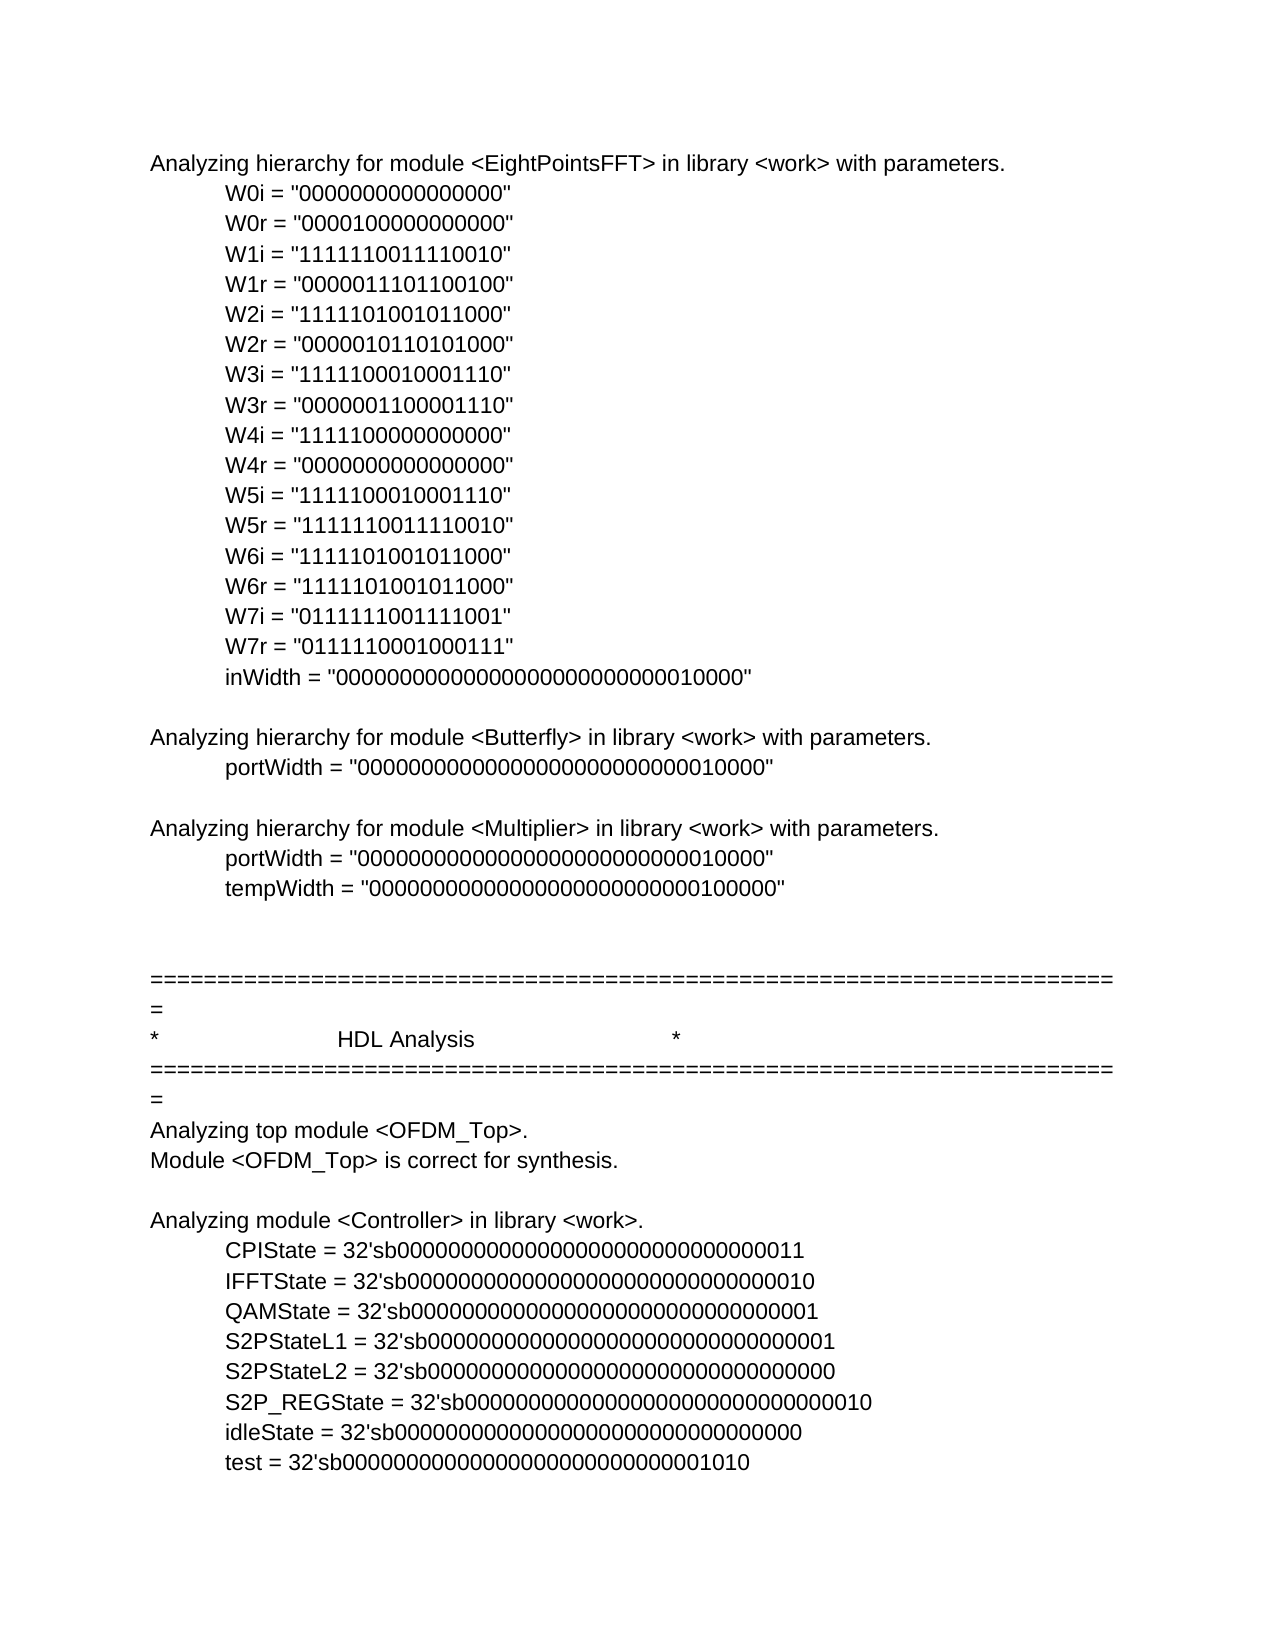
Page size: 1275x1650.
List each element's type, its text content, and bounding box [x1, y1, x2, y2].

text test = 32'sb00000000000000000000000000001010 [150, 1449, 1125, 1475]
text W0r = "0000100000000000" [150, 210, 1125, 237]
text Analyzing hierarchy for module <Multiplier> in library <work> with parameters. [150, 814, 1125, 841]
text W3r = "0000001100001110" [150, 392, 1125, 418]
text QAMState = 32'sb00000000000000000000000000000001 [150, 1298, 1125, 1324]
text W1r = "0000011101100100" [150, 271, 1125, 297]
text S2P_REGState = 32'sb00000000000000000000000000000010 [150, 1388, 1125, 1415]
text Analyzing top module <OFDM_Top>. [150, 1117, 1125, 1143]
text portWidth = "00000000000000000000000000010000" [150, 845, 1125, 871]
text W6i = "1111101001011000" [150, 543, 1125, 569]
text W1i = "1111110011110010" [150, 241, 1125, 267]
text Module <OFDM_Top> is correct for synthesis. [150, 1147, 1125, 1173]
text ========================================================================= [150, 1056, 1125, 1113]
text W4i = "1111100000000000" [150, 422, 1125, 448]
text ========================================================================= [150, 966, 1125, 1022]
text Analyzing module <Controller> in library <work>. [150, 1207, 1125, 1234]
text W2i = "1111101001011000" [150, 301, 1125, 327]
text Analyzing hierarchy for module <EightPointsFFT> in library <work> with parameters. [150, 150, 1125, 176]
text IFFTState = 32'sb00000000000000000000000000000010 [150, 1268, 1125, 1294]
text W7i = "0111111001111001" [150, 603, 1125, 629]
text W3i = "1111100010001110" [150, 361, 1125, 388]
text W7r = "0111110001000111" [150, 633, 1125, 660]
text W4r = "0000000000000000" [150, 452, 1125, 478]
text W0i = "0000000000000000" [150, 180, 1125, 207]
text S2PStateL1 = 32'sb00000000000000000000000000000001 [150, 1328, 1125, 1354]
text inWidth = "00000000000000000000000000010000" [150, 663, 1125, 690]
text idleState = 32'sb00000000000000000000000000000000 [150, 1419, 1125, 1445]
text Analyzing hierarchy for module <Butterfly> in library <work> with parameters. [150, 724, 1125, 750]
text CPIState = 32'sb00000000000000000000000000000011 [150, 1237, 1125, 1264]
text * HDL Analysis * [150, 1026, 1125, 1052]
text W6r = "1111101001011000" [150, 573, 1125, 599]
text W5r = "1111110011110010" [150, 512, 1125, 539]
text W2r = "0000010110101000" [150, 331, 1125, 358]
text portWidth = "00000000000000000000000000010000" [150, 754, 1125, 781]
text tempWidth = "00000000000000000000000000100000" [150, 875, 1125, 901]
text S2PStateL2 = 32'sb00000000000000000000000000000000 [150, 1358, 1125, 1385]
text W5i = "1111100010001110" [150, 482, 1125, 509]
